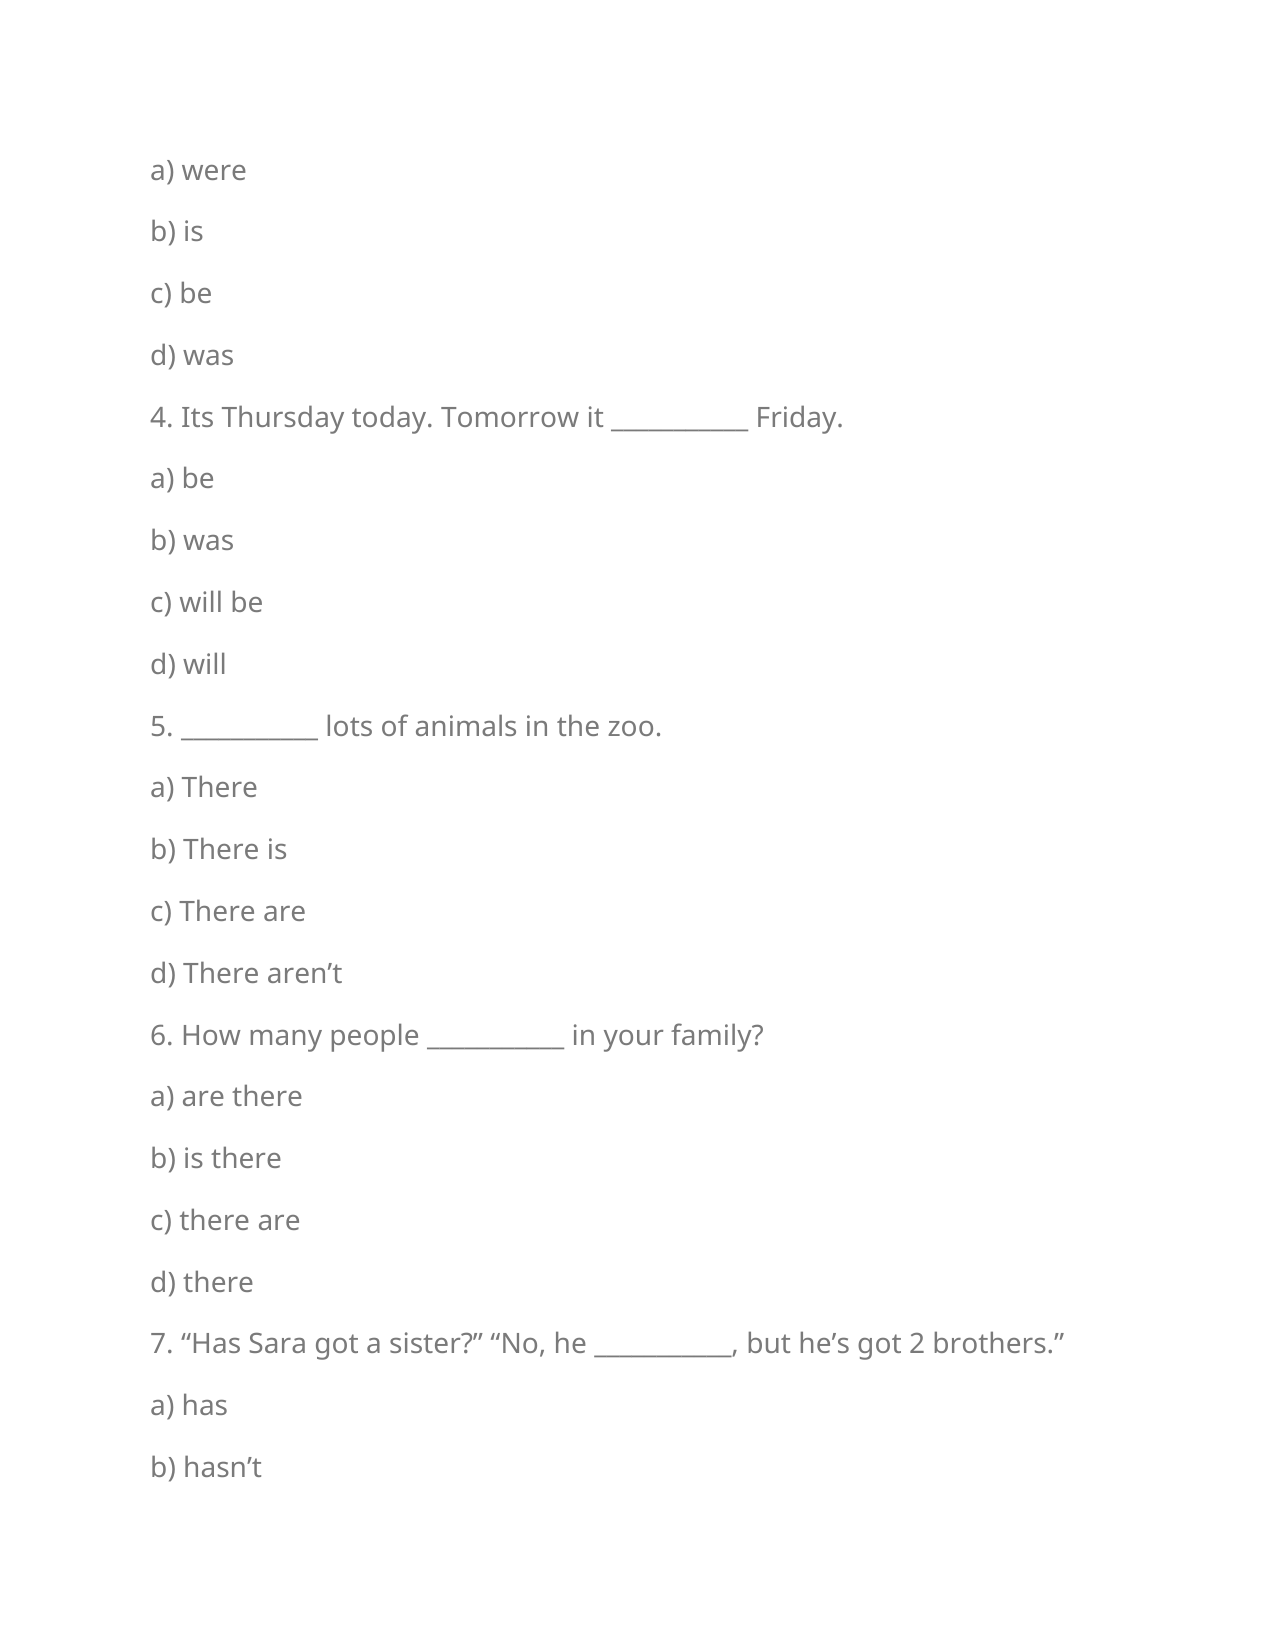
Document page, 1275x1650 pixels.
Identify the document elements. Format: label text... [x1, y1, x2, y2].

text 5. ___________ lots of animals in the zoo. [150, 706, 1125, 744]
text 7. “Has Sara got a sister?” “No, he ___________, but he’s got 2 brothers.” [150, 1324, 1125, 1362]
text a) has [150, 1385, 1125, 1424]
text d) was [150, 335, 1125, 374]
text a) be [150, 459, 1125, 497]
text b) is [150, 212, 1125, 250]
text a) were [150, 150, 1125, 188]
text c) be [150, 273, 1125, 312]
text a) There [150, 768, 1125, 806]
text c) will be [150, 582, 1125, 621]
text b) There is [150, 829, 1125, 868]
text c) there are [150, 1200, 1125, 1238]
text a) are there [150, 1077, 1125, 1115]
text c) There are [150, 891, 1125, 929]
text b) was [150, 521, 1125, 559]
text d) there [150, 1262, 1125, 1300]
text b) is there [150, 1138, 1125, 1177]
text 6. How many people ___________ in your family? [150, 1015, 1125, 1053]
text d) will [150, 644, 1125, 682]
text b) hasn’t [150, 1447, 1125, 1486]
text d) There aren’t [150, 953, 1125, 991]
text 4. Its Thursday today. Tomorrow it ___________ Friday. [150, 397, 1125, 435]
